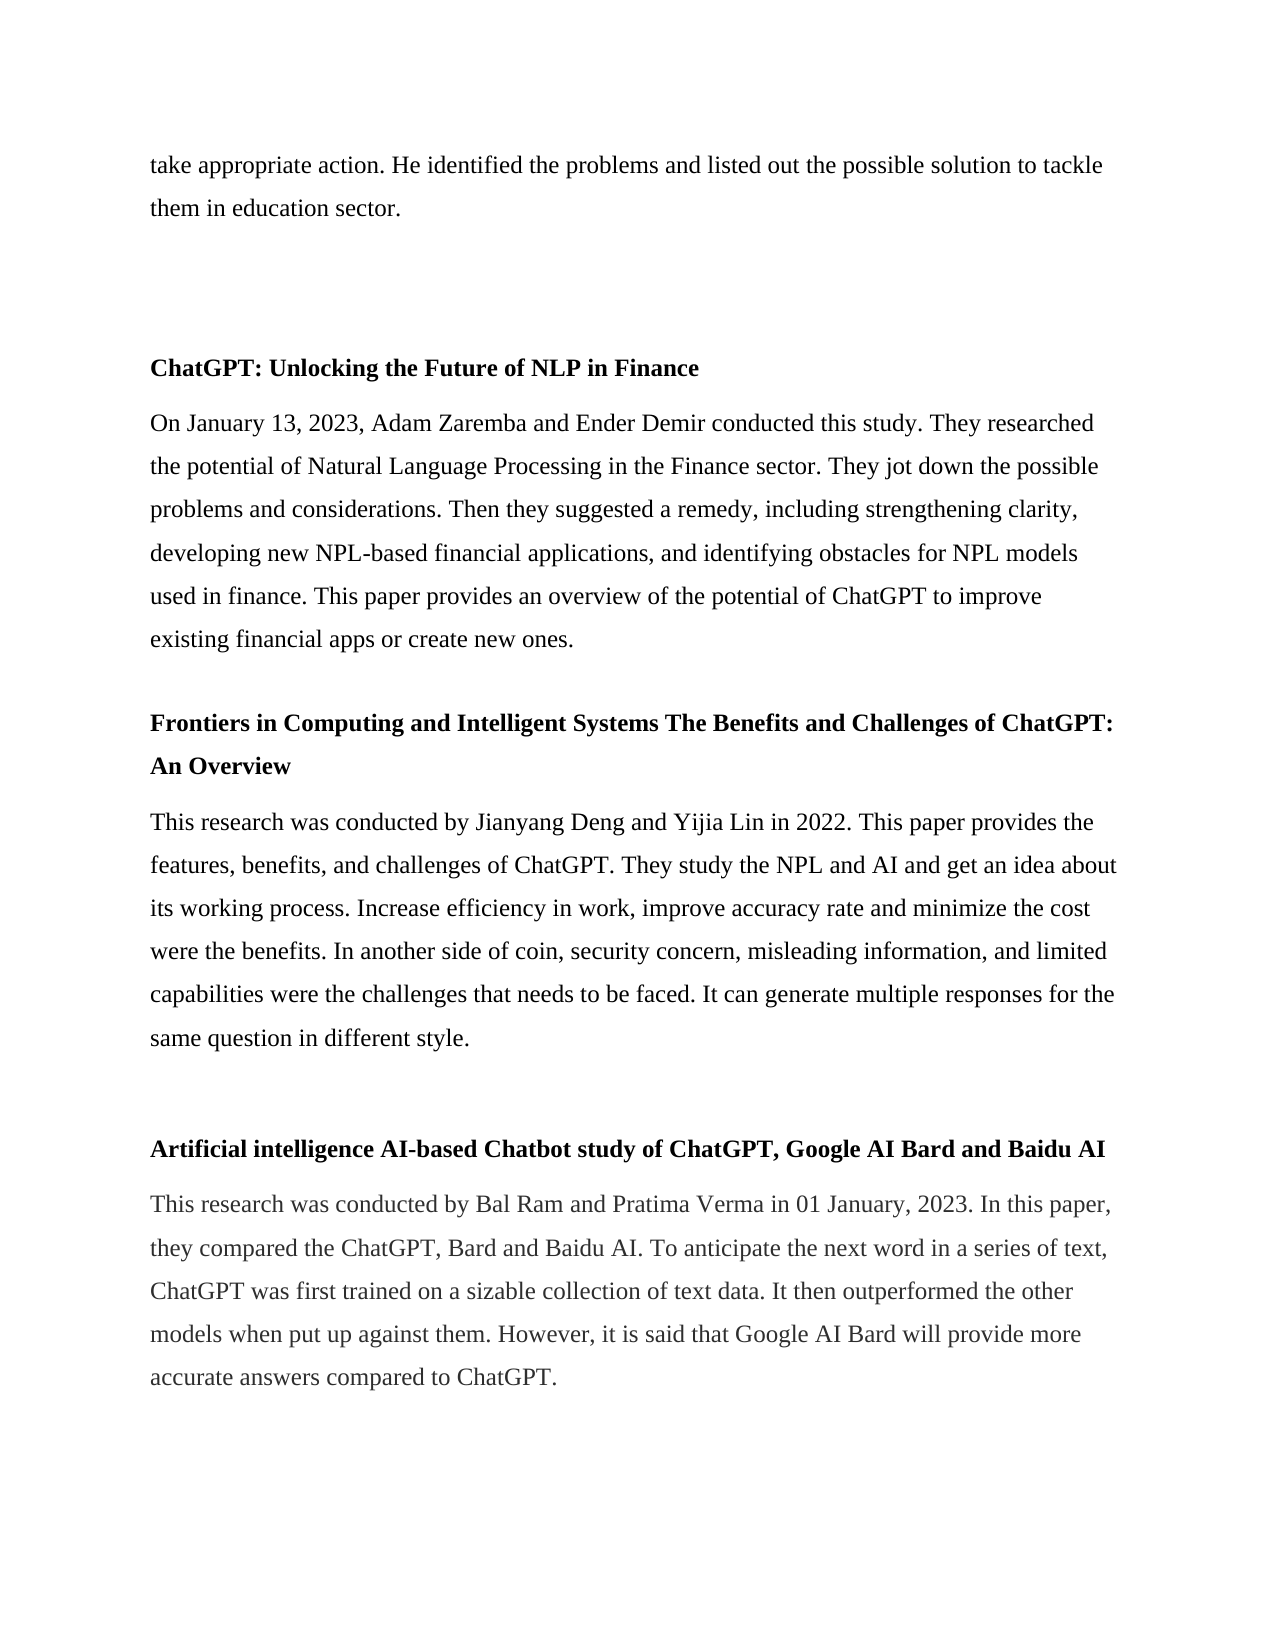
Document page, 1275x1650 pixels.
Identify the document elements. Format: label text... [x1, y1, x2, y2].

text On January 13, 2023, Adam Zaremba and Ender Demir conducted this study. They researched the potential of Natural Language Processing in the Finance sector. They jot down the possible problems and considerations. Then they suggested a remedy, including strengthening clarity, developing new NPL-based financial applications, and identifying obstacles for NPL models used in finance. This paper provides an overview of the potential of ChatGPT to improve existing financial apps or create new ones. [150, 408, 1125, 653]
text This research was conducted by Jianyang Deng and Yijia Lin in 2022. This paper provides the features, benefits, and challenges of ChatGPT. They study the NPL and AI and get an idea about its working process. Increase efficiency in work, improve accuracy rate and minimize the cost were the benefits. In another side of coin, security concern, misleading information, and limited capabilities were the challenges that needs to be faced. It can generate multiple responses for the same question in different style. [150, 807, 1125, 1051]
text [150, 150, 1125, 222]
text Frontiers in Computing and Intelligent Systems The Benefits and Challenges of ChatGPT: An Overview [150, 708, 1125, 780]
text ChatGPT: Unlocking the Future of NLP in Finance [150, 353, 1125, 381]
list This research was conducted by Bal Ram and Pratima Verma in 01 January, 2023. In this paper, they compared the ChatGPT, Bard and Baidu AI. To anticipate the next word in a series of text, ChatGPT was first trained on a sizable collection of text data. It then outperformed the other models when put up against them. However, it is said that Google AI Bard will provide more accurate answers compared to ChatGPT. [150, 1189, 1125, 1391]
text Artificial intelligence AI-based Chatbot study of ChatGPT, Google AI Bard and Baidu AI [150, 1134, 1125, 1163]
